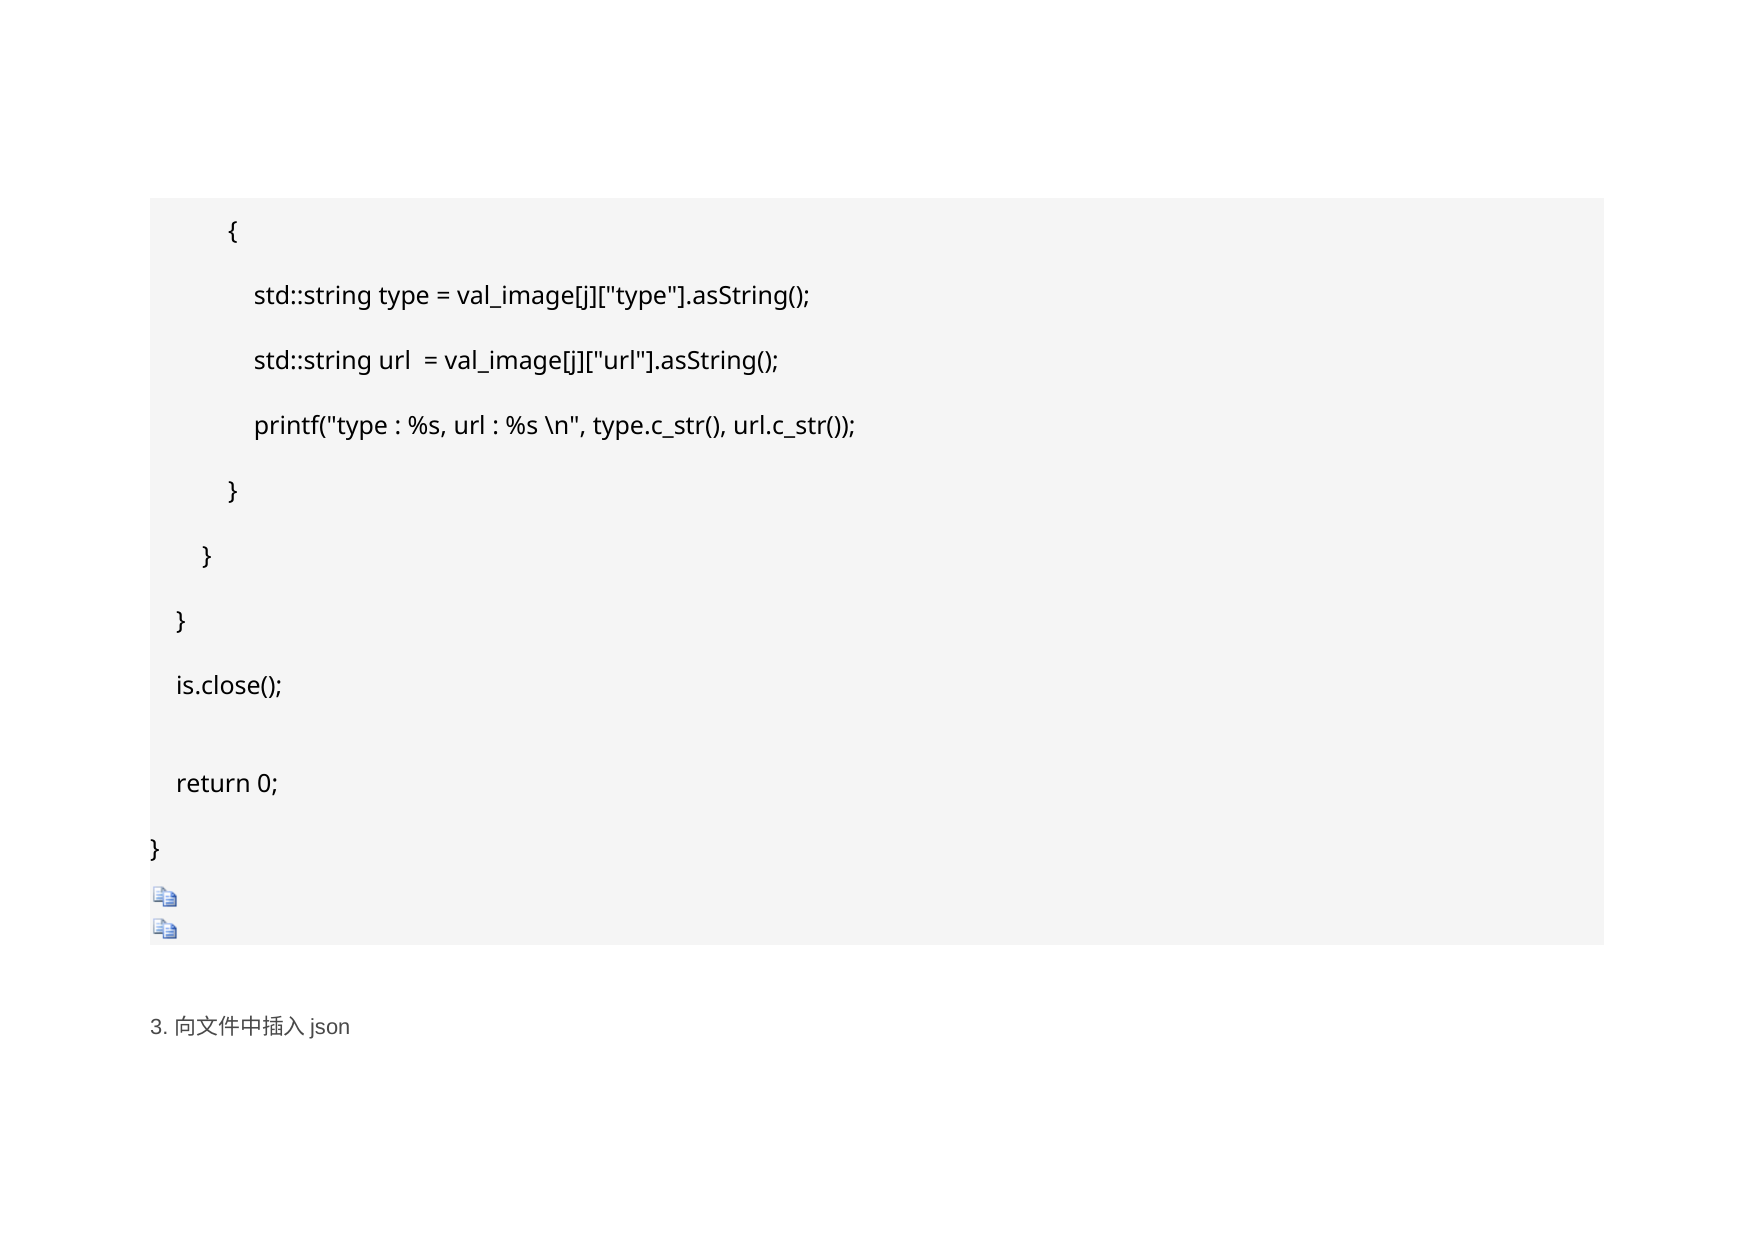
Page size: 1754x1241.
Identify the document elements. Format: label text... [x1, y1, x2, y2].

text std::string url = val_image[j]["url"].asString(); [150, 328, 1604, 393]
text 3. 向文件中插入json [150, 1009, 1604, 1041]
text } [150, 458, 1604, 523]
text printf("type : %s, url : %s \n", type.c_str(), url.c_str()); [150, 393, 1604, 458]
text } [150, 588, 1604, 653]
text } [150, 523, 1604, 588]
text std::string type = val_image[j]["type"].asString(); [150, 263, 1604, 328]
text { [150, 198, 1604, 263]
text return 0; [150, 750, 1604, 815]
text } [150, 815, 1604, 880]
text is.close(); [150, 653, 1604, 718]
picture [150, 880, 182, 944]
